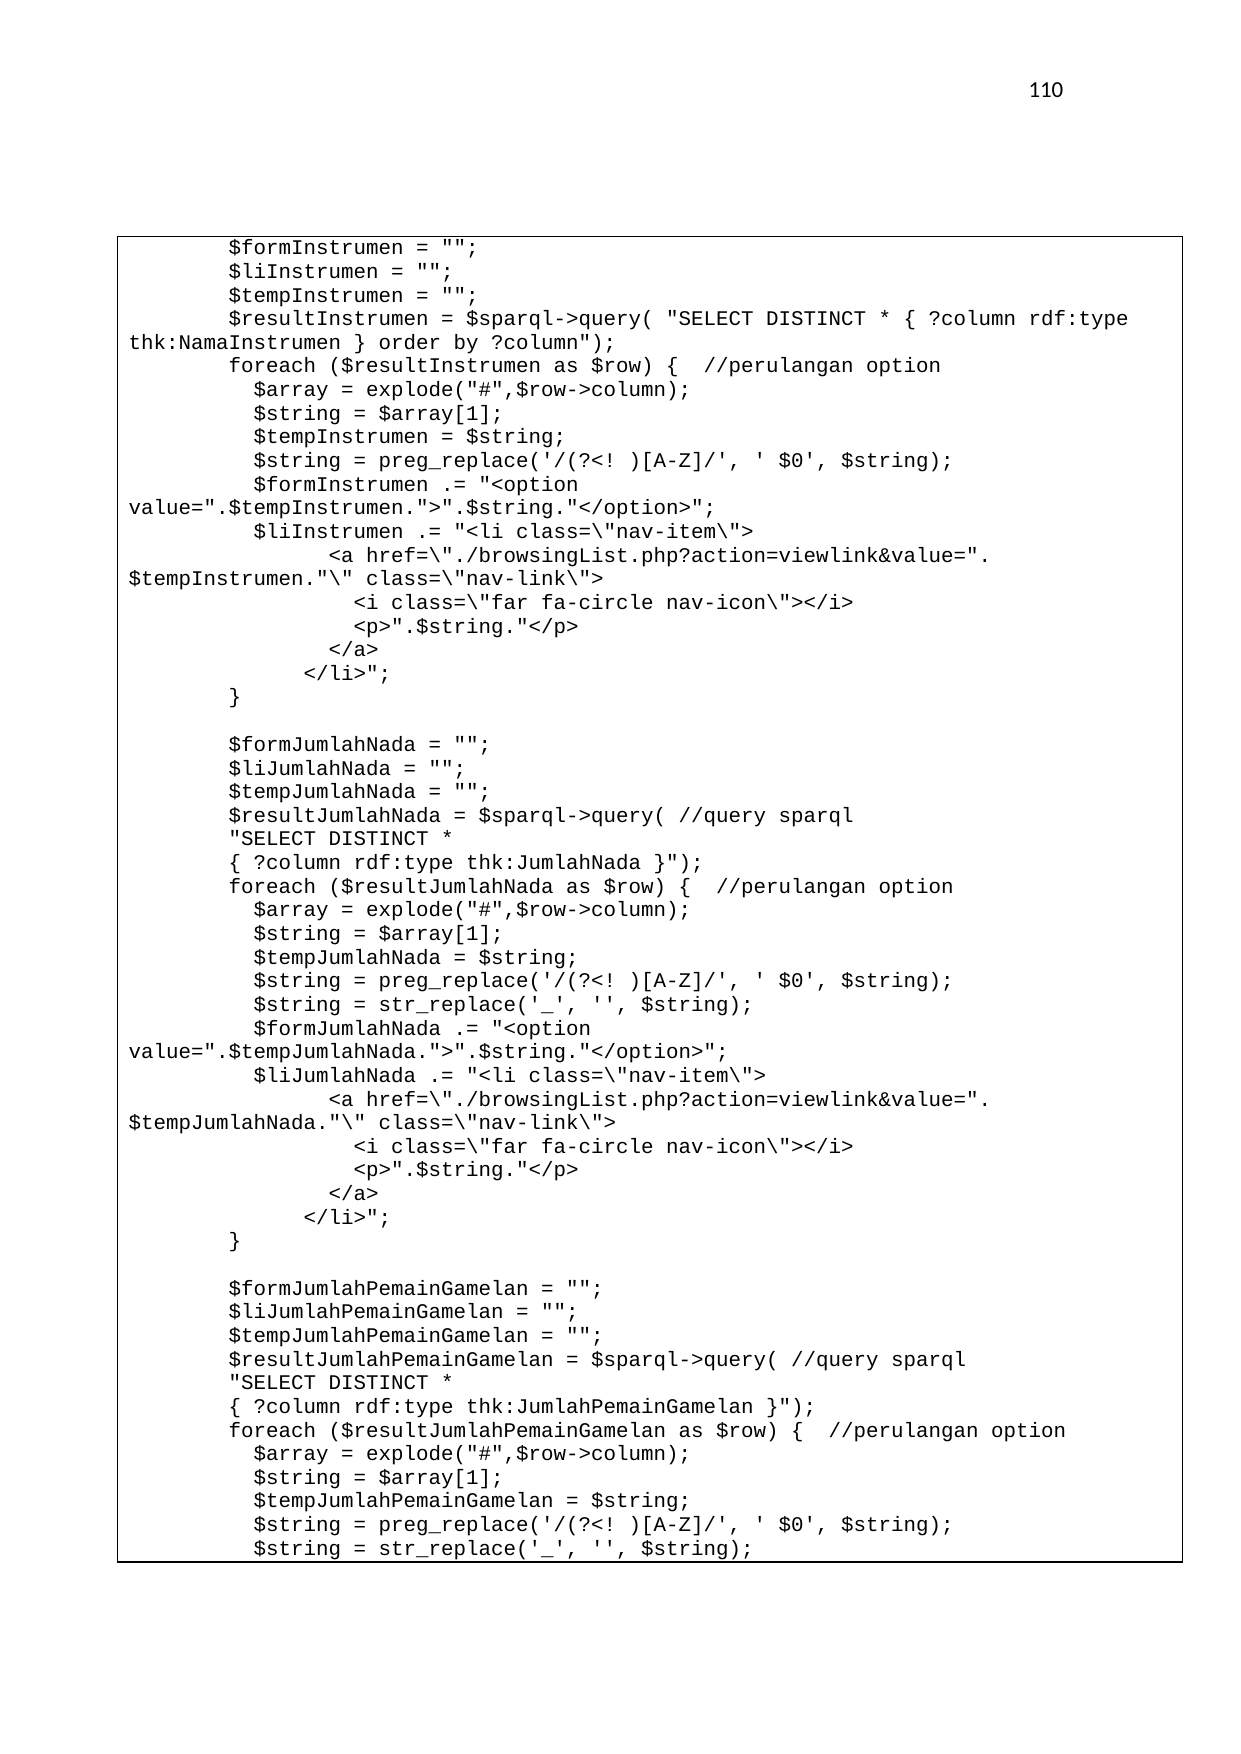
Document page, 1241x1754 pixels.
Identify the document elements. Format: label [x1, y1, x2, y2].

table_header [118, 237, 1182, 1561]
